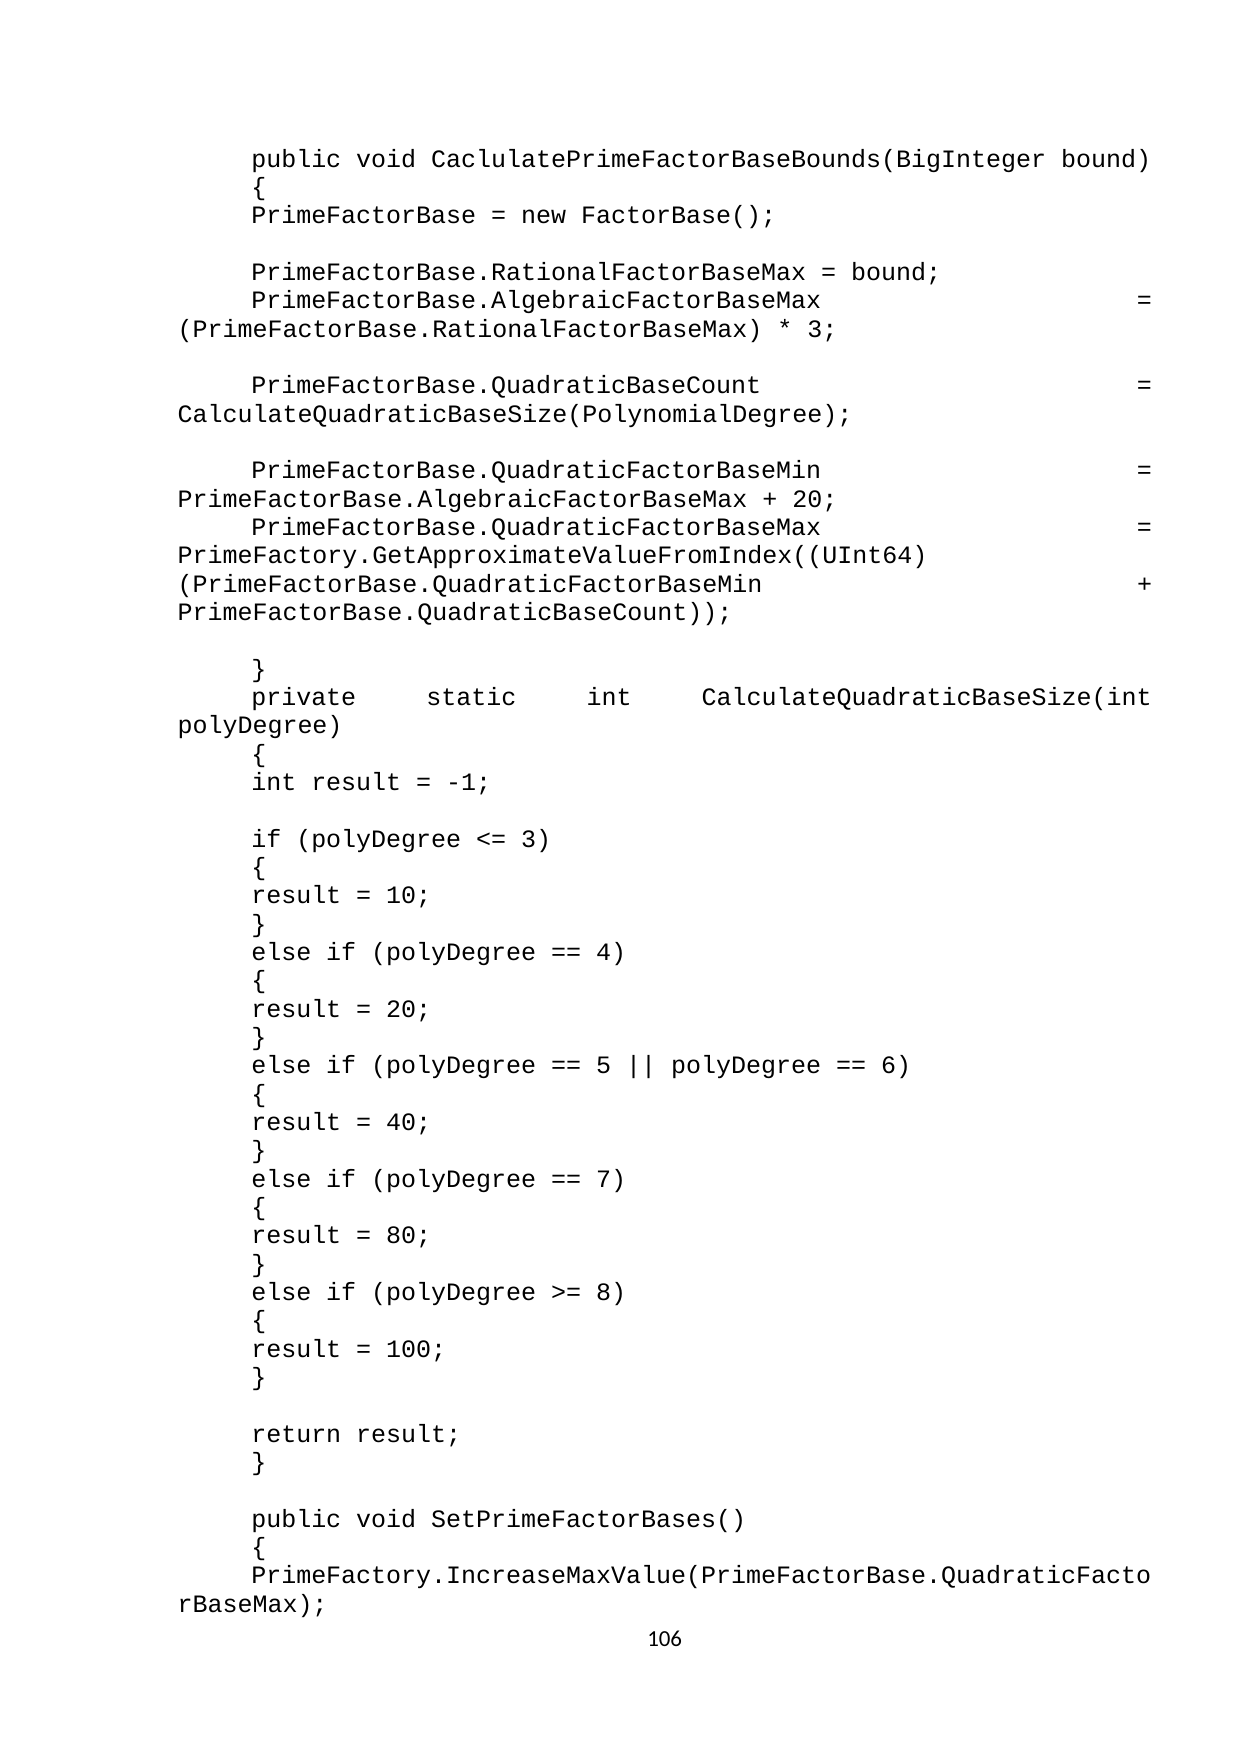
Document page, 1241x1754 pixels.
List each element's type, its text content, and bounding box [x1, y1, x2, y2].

text { [177, 175, 1152, 203]
text PrimeFactorBase.AlgebraicFactorBaseMax = (PrimeFactorBase.RationalFactorBaseMax) * 3; [177, 288, 1152, 345]
text PrimeFactorBase.QuadraticFactorBaseMin = PrimeFactorBase.AlgebraicFactorBaseMax + 20; [177, 458, 1152, 515]
text result = 100; [177, 1336, 1152, 1365]
text if (polyDegree <= 3) [177, 826, 1152, 855]
text { [177, 1195, 1152, 1223]
text return result; [177, 1421, 1152, 1450]
text } [177, 1138, 1152, 1166]
text } [177, 911, 1152, 940]
text } [177, 656, 1152, 685]
text else if (polyDegree >= 8) [177, 1280, 1152, 1308]
text PrimeFactory.IncreaseMaxValue(PrimeFactorBase.QuadraticFactorBaseMax); [177, 1563, 1152, 1620]
text { [177, 741, 1152, 770]
text private static int CalculateQuadraticBaseSize(int polyDegree) [177, 685, 1152, 741]
text PrimeFactorBase.RationalFactorBaseMax = bound; [177, 260, 1152, 288]
text } [177, 1025, 1152, 1053]
text else if (polyDegree == 7) [177, 1166, 1152, 1195]
text result = 40; [177, 1110, 1152, 1138]
text PrimeFactorBase.QuadraticFactorBaseMax = PrimeFactory.GetApproximateValueFromIndex((UInt64)(PrimeFactorBase.QuadraticFactorBaseMin + PrimeFactorBase.QuadraticBaseCount)); [177, 515, 1152, 628]
text PrimeFactorBase.QuadraticBaseCount = CalculateQuadraticBaseSize(PolynomialDegree); [177, 373, 1152, 430]
text int result = -1; [177, 770, 1152, 798]
text { [177, 1535, 1152, 1563]
text else if (polyDegree == 5 || polyDegree == 6) [177, 1053, 1152, 1081]
text PrimeFactorBase = new FactorBase(); [177, 203, 1152, 231]
text else if (polyDegree == 4) [177, 940, 1152, 968]
text { [177, 855, 1152, 883]
text result = 10; [177, 883, 1152, 911]
text } [177, 1450, 1152, 1478]
text public void SetPrimeFactorBases() [177, 1506, 1152, 1535]
text { [177, 1081, 1152, 1110]
text public void CaclulatePrimeFactorBaseBounds(BigInteger bound) [177, 146, 1152, 175]
text { [177, 1308, 1152, 1336]
text { [177, 968, 1152, 996]
text } [177, 1251, 1152, 1280]
text result = 20; [177, 996, 1152, 1025]
text } [177, 1365, 1152, 1393]
text result = 80; [177, 1223, 1152, 1251]
